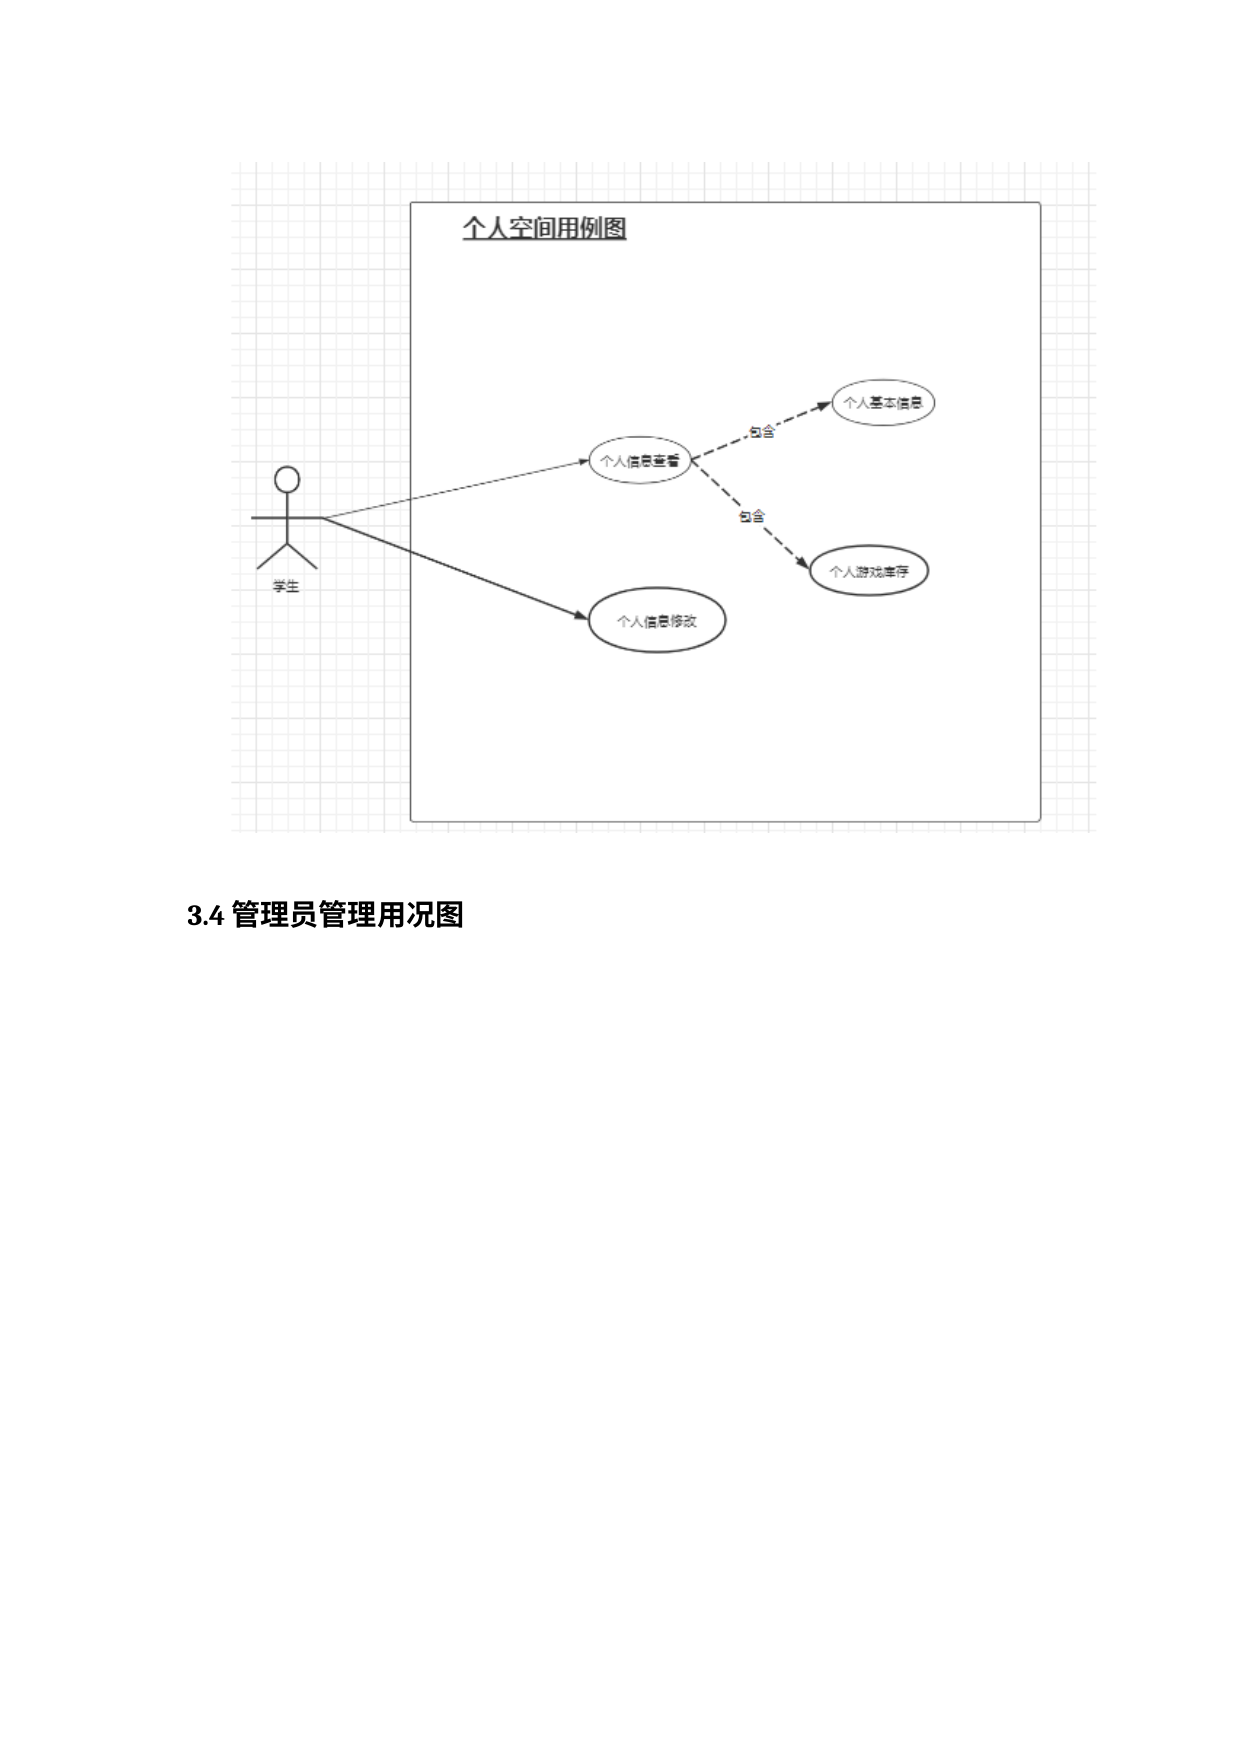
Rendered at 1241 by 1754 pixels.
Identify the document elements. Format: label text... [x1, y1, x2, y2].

subtitle 3.4管理员管理用况图 [187, 880, 1053, 945]
